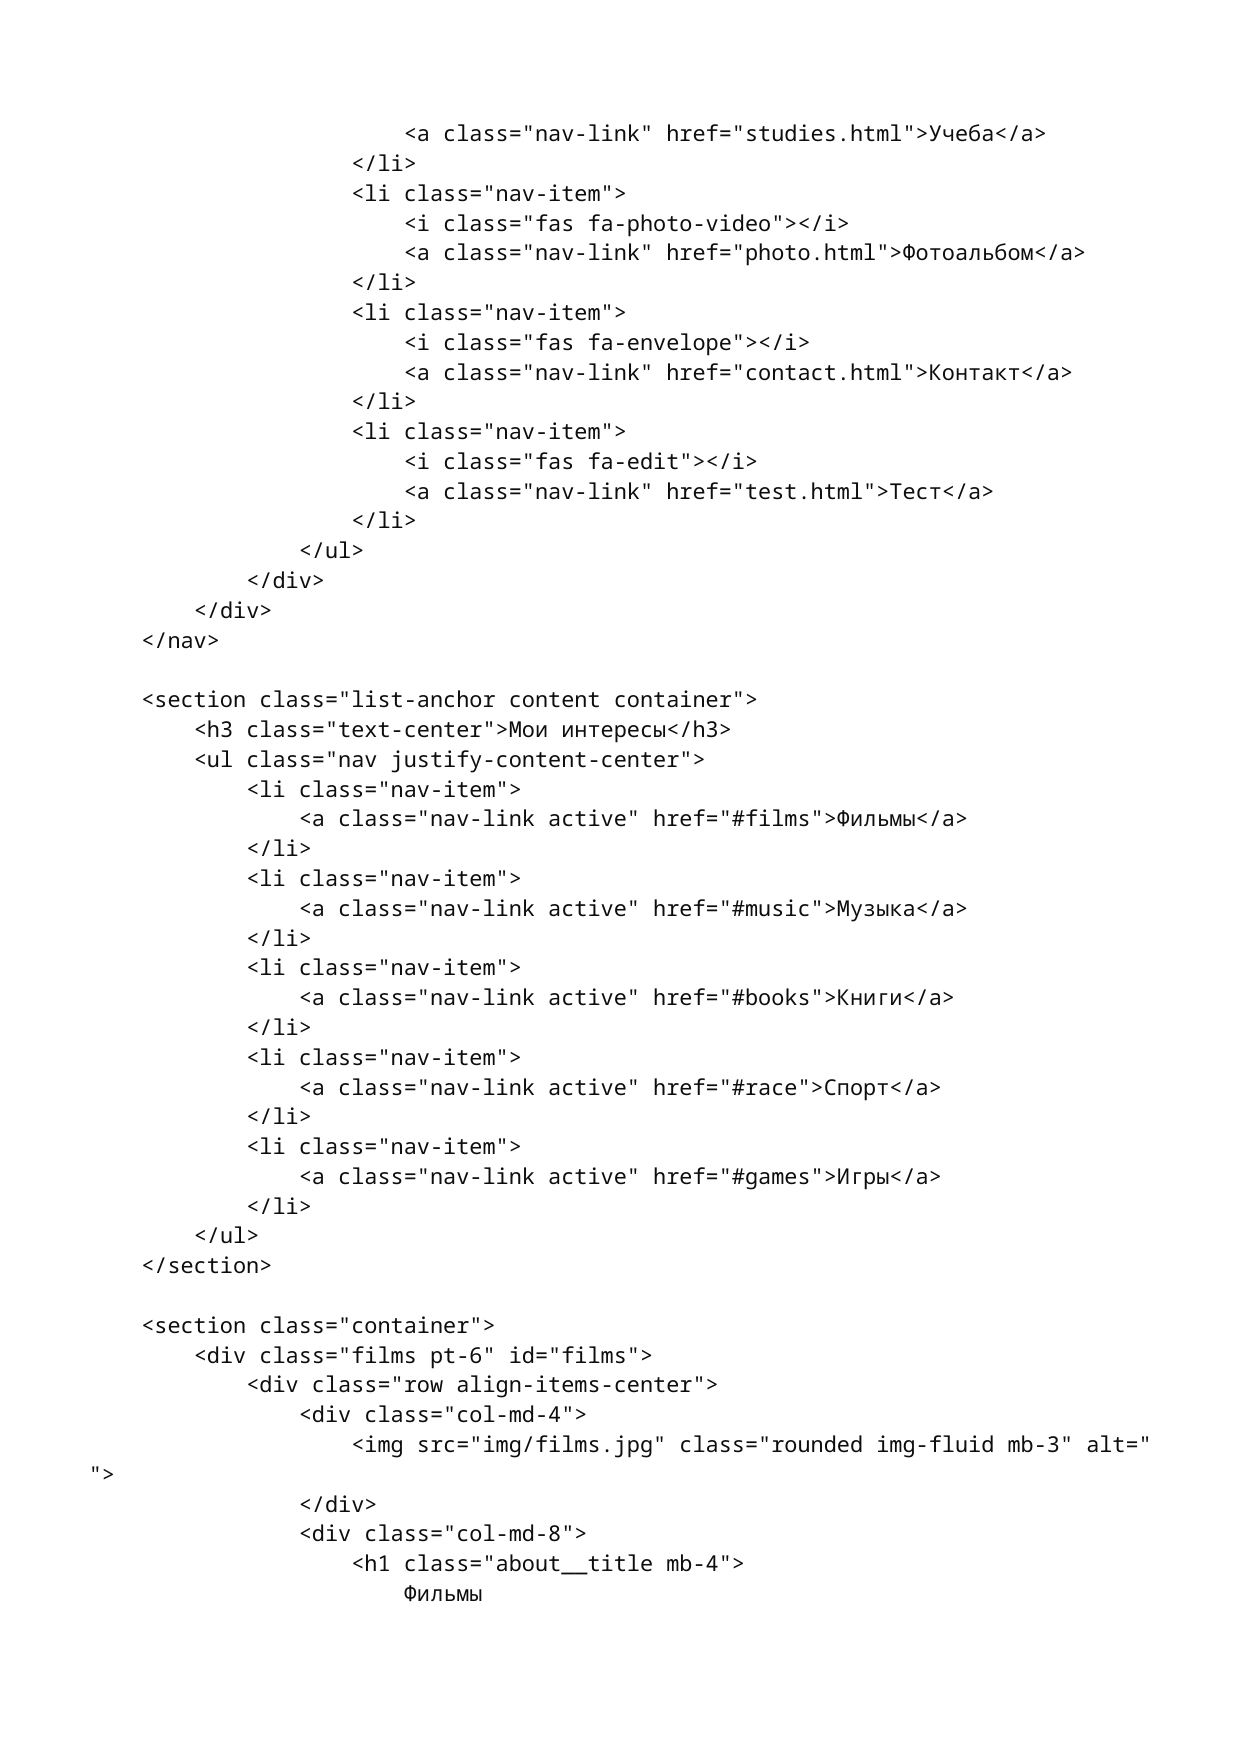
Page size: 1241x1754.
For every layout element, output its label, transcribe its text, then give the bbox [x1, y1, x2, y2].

text </section> [88, 1250, 1152, 1280]
text </ul> [88, 535, 1152, 565]
text </li> [88, 833, 1152, 863]
text </ul> [88, 1220, 1152, 1250]
text </li> [88, 1191, 1152, 1220]
text <a class="nav-link active" href="#games">Игры</a> [88, 1161, 1152, 1191]
text Фильмы [88, 1578, 1152, 1608]
text </div> [88, 565, 1152, 595]
text <a class="nav-link" href="photo.html">Фотоальбом</a> [88, 237, 1152, 267]
text </li> [88, 505, 1152, 535]
text </li> [88, 148, 1152, 178]
text <i class="fas fa-photo-video"></i> [88, 207, 1152, 237]
text </nav> [88, 624, 1152, 654]
text <a class="nav-link active" href="#music">Музыка</a> [88, 893, 1152, 922]
text <div class="col-md-8"> [88, 1518, 1152, 1548]
text <div class="col-md-4"> [88, 1399, 1152, 1429]
text </li> [88, 1101, 1152, 1131]
text <h1 class="about__title mb-4"> [88, 1548, 1152, 1578]
text <li class="nav-item"> [88, 178, 1152, 207]
text <i class="fas fa-edit"></i> [88, 446, 1152, 476]
text <div class="films pt-6" id="films"> [88, 1339, 1152, 1369]
text </div> [88, 595, 1152, 624]
text <a class="nav-link" href="studies.html">Учеба</a> [88, 118, 1152, 148]
text <li class="nav-item"> [88, 863, 1152, 893]
text <li class="nav-item"> [88, 1042, 1152, 1071]
text </li> [88, 922, 1152, 952]
text <a class="nav-link active" href="#books">Книги</a> [88, 982, 1152, 1012]
text </div> [88, 1488, 1152, 1518]
text <li class="nav-item"> [88, 416, 1152, 446]
text <section class="list-anchor content container"> [88, 684, 1152, 714]
text <section class="container"> [88, 1310, 1152, 1339]
text <h3 class="text-center">Мои интересы</h3> [88, 714, 1152, 744]
text <li class="nav-item"> [88, 1131, 1152, 1161]
text <img src="img/films.jpg" class="rounded img-fluid mb-3" alt=""> [88, 1429, 1152, 1488]
text </li> [88, 386, 1152, 416]
text <li class="nav-item"> [88, 952, 1152, 982]
text </li> [88, 267, 1152, 297]
text <div class="row align-items-center"> [88, 1369, 1152, 1399]
text <a class="nav-link" href="test.html">Тест</a> [88, 476, 1152, 505]
text <a class="nav-link" href="contact.html">Контакт</a> [88, 356, 1152, 386]
text <i class="fas fa-envelope"></i> [88, 327, 1152, 356]
text <li class="nav-item"> [88, 773, 1152, 803]
text </li> [88, 1012, 1152, 1042]
text <a class="nav-link active" href="#race">Спорт</a> [88, 1071, 1152, 1101]
text <a class="nav-link active" href="#films">Фильмы</a> [88, 803, 1152, 833]
text <li class="nav-item"> [88, 297, 1152, 327]
text <ul class="nav justify-content-center"> [88, 744, 1152, 773]
